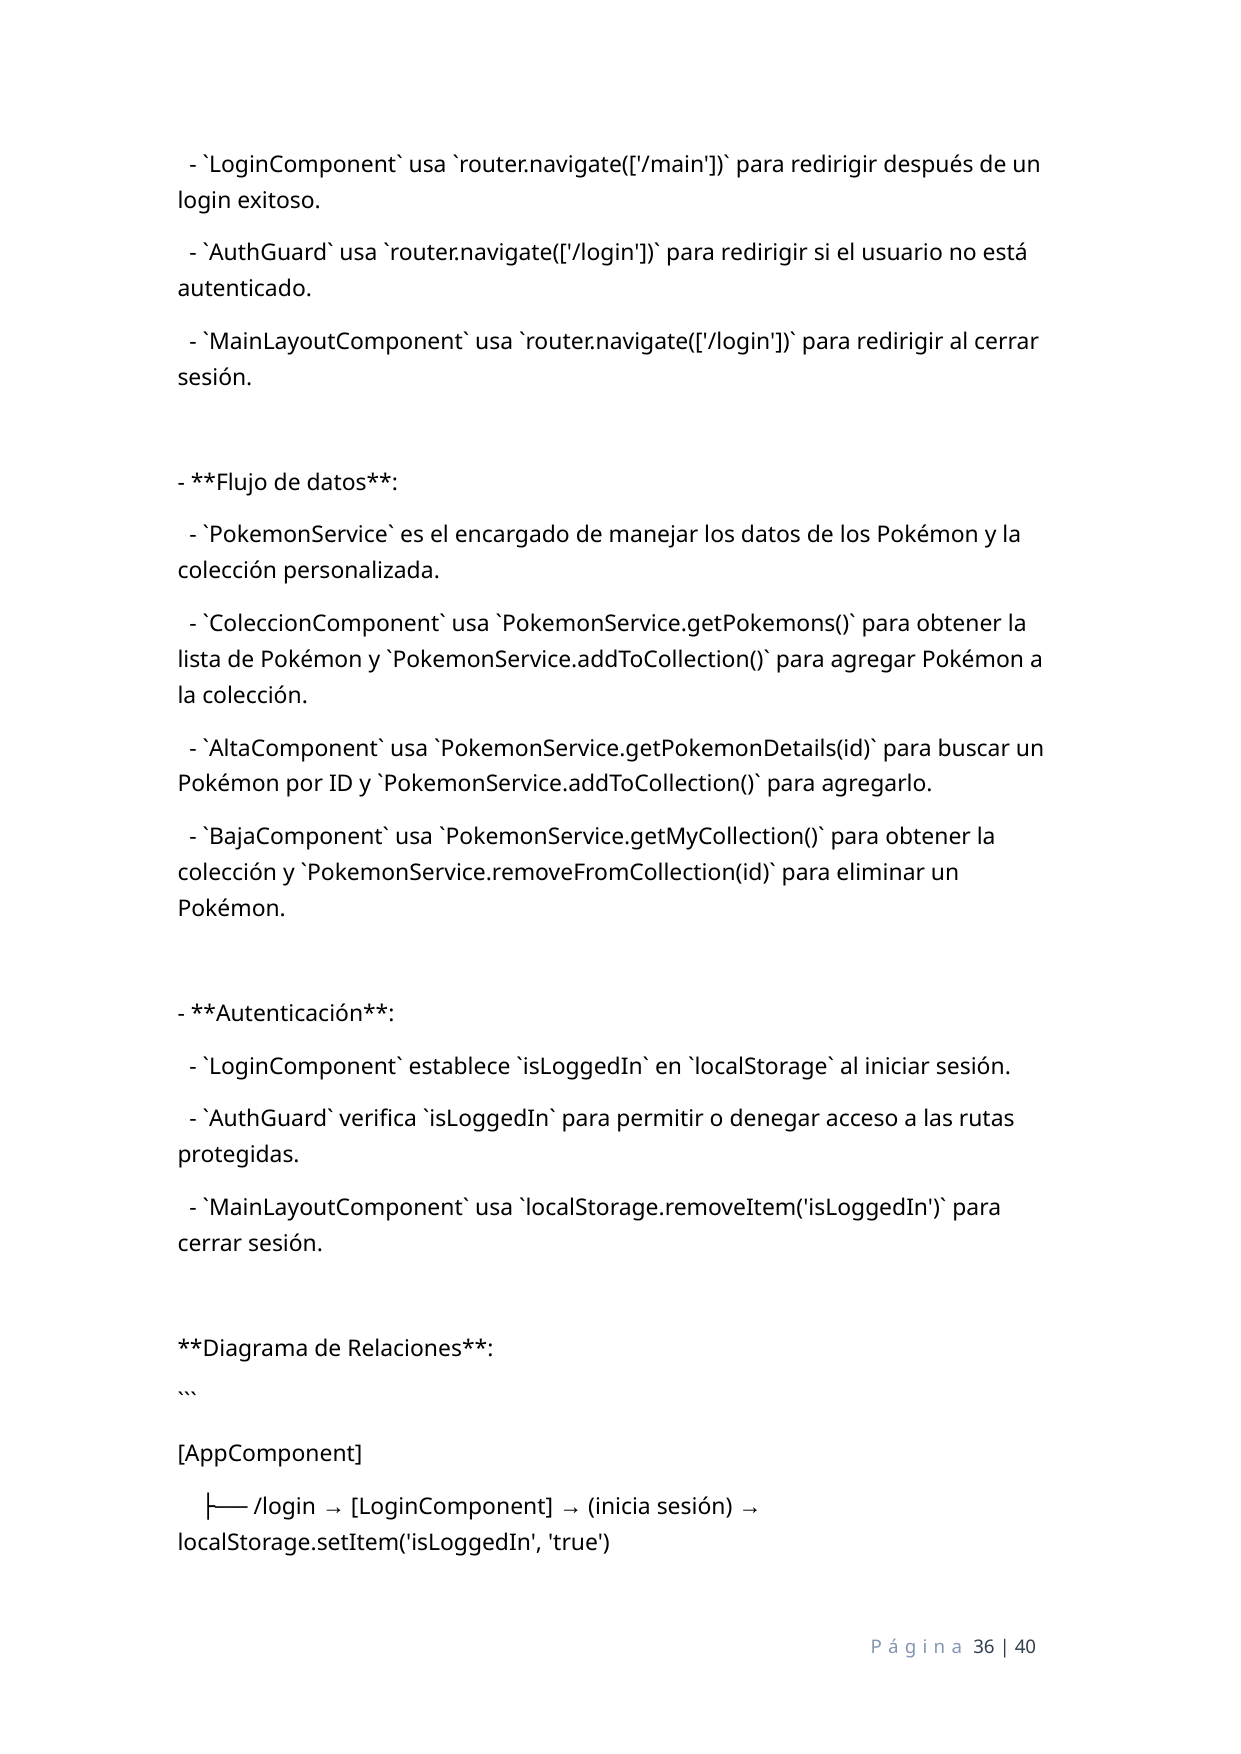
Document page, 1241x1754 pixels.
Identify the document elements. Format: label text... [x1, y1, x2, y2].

text ``` [177, 1384, 1063, 1416]
text - **Autenticación**: [177, 997, 1063, 1028]
text - `AuthGuard` usa `router.navigate(['/login'])` para redirigir si el usuario no está autenticado. [177, 236, 1063, 303]
text - `AuthGuard` verifica `isLoggedIn` para permitir o denegar acceso a las rutas protegidas. [177, 1102, 1063, 1169]
text - `AltaComponent` usa `PokemonService.getPokemonDetails(id)` para buscar un Pokémon por ID y `PokemonService.addToCollection()` para agregarlo. [177, 731, 1063, 799]
text - `LoginComponent` establece `isLoggedIn` en `localStorage` al iniciar sesión. [177, 1050, 1063, 1081]
text - `MainLayoutComponent` usa `localStorage.removeItem('isLoggedIn')` para cerrar sesión. [177, 1191, 1063, 1258]
text - **Flujo de datos**: [177, 466, 1063, 497]
text - `MainLayoutComponent` usa `router.navigate(['/login'])` para redirigir al cerrar sesión. [177, 325, 1063, 392]
text [AppComponent] [177, 1437, 1063, 1468]
text - `PokemonService` es el encargado de manejar los datos de los Pokémon y la colección personalizada. [177, 518, 1063, 586]
text - `ColeccionComponent` usa `PokemonService.getPokemons()` para obtener la lista de Pokémon y `PokemonService.addToCollection()` para agregar Pokémon a la colección. [177, 607, 1063, 710]
text **Diagrama de Relaciones**: [177, 1332, 1063, 1363]
text ├── /login → [LoginComponent] → (inicia sesión) → localStorage.setItem('isLoggedIn', 'true') [177, 1490, 1063, 1557]
text - `LoginComponent` usa `router.navigate(['/main'])` para redirigir después de un login exitoso. [177, 148, 1063, 215]
text - `BajaComponent` usa `PokemonService.getMyCollection()` para obtener la colección y `PokemonService.removeFromCollection(id)` para eliminar un Pokémon. [177, 820, 1063, 923]
